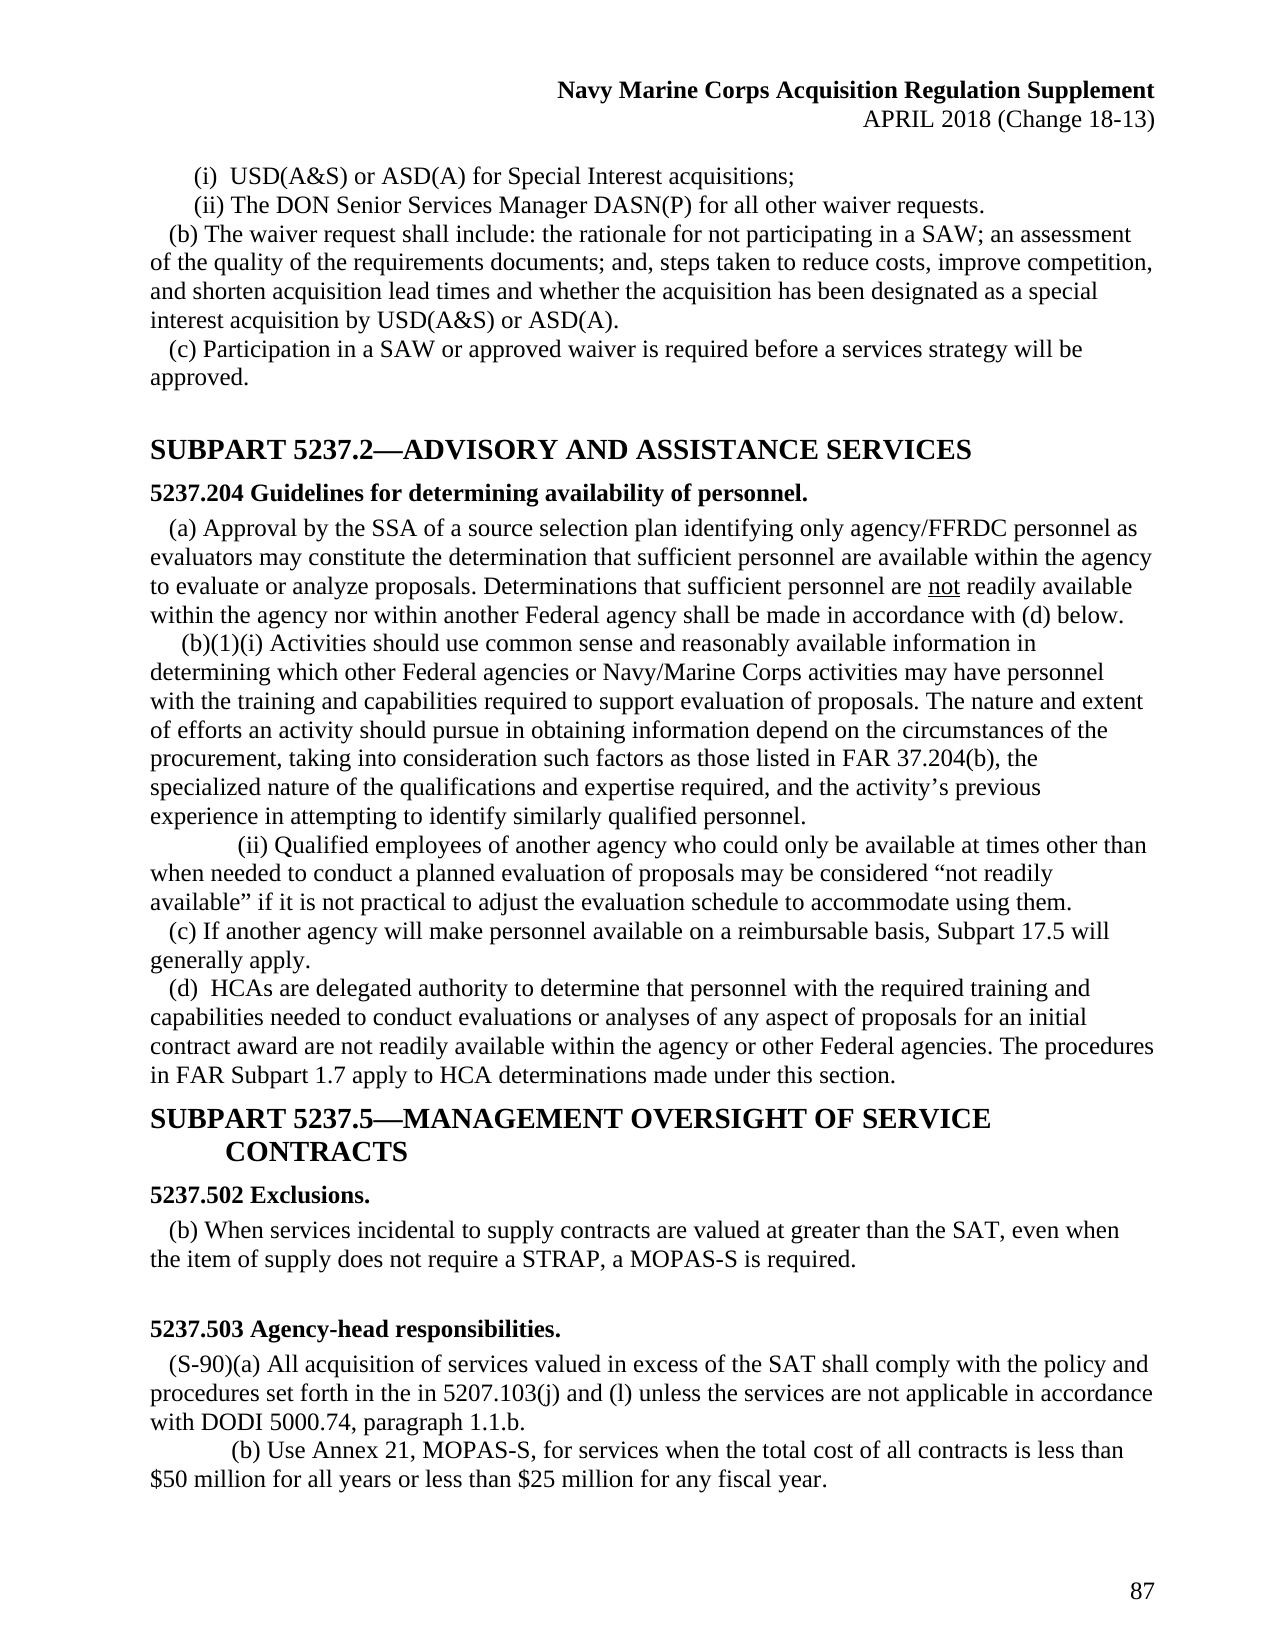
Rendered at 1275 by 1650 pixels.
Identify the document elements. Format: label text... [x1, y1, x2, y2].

subtitle 5237.502 Exclusions. [150, 1181, 1155, 1209]
text (c) Participation in a SAW or approved waiver is required before a services strategy will be approved. [150, 334, 1155, 391]
text (b) Use Annex 21, MOPAS-S, for services when the total cost of all contracts is less than $50 million for all years or less than $25 million for any fiscal year. [150, 1436, 1155, 1493]
subtitle 5237.204 Guidelines for determining availability of personnel. [150, 478, 1155, 507]
subtitle 5237.503 Agency-head responsibilities. [150, 1314, 1155, 1343]
text (b) The waiver request shall include: the rationale for not participating in a SAW; an assessment of the quality of the requirements documents; and, steps taken to reduce costs, improve competition, and shorten acquisition lead times and whether the acquisition has been designated as a special interest acquisition by USD(A&S) or ASD(A). [150, 219, 1155, 334]
text (S-90)(a) All acquisition of services valued in excess of the SAT shall comply with the policy and procedures set forth in the in 5207.103(j) and (l) unless the services are not applicable in accordance with DODI 5000.74, paragraph 1.1.b. [150, 1349, 1155, 1436]
text (a) Approval by the SSA of a source selection plan identifying only agency/FFRDC personnel as evaluators may constitute the determination that sufficient personnel are available within the agency to evaluate or analyze proposals. Determinations that sufficient personnel are not readily available within the agency nor within another Federal agency shall be made in accordance with (d) below. (b)(1)(i) Activities should use common sense and reasonably available information in determining which other Federal agencies or Navy/Marine Corps activities may have personnel with the training and capabilities required to support evaluation of proposals. The nature and extent of efforts an activity should pursue in obtaining information depend on the circumstances of the procurement, taking into consideration such factors as those listed in FAR 37.204(b), the specialized nature of the qualifications and expertise required, and the activity’s previous experience in attempting to identify similarly qualified personnel. (ii) Qualified employees of another agency who could only be available at times other than when needed to conduct a planned evaluation of proposals may be considered “not readily available” if it is not practical to adjust the evaluation schedule to accommodate using them. (c) If another agency will make personnel available on a reimbursable basis, Subpart 17.5 will generally apply. (d) HCAs are delegated authority to determine that personnel with the required training and capabilities needed to conduct evaluations or analyses of any aspect of proposals for an initial contract award are not readily available within the agency or other Federal agencies. The procedures in FAR Subpart 1.7 apply to HCA determinations made under this section. [150, 513, 1155, 1088]
subtitle SUBPART 5237.5—MANAGEMENT OVERSIGHT OF SERVICE CONTRACTS [150, 1101, 1155, 1168]
subtitle SUBPART 5237.2—ADVISORY AND ASSISTANCE SERVICES [150, 432, 1155, 466]
text (ii) The DON Senior Services Manager DASN(P) for all other waiver requests. [150, 190, 1155, 219]
text (b) When services incidental to supply contracts are valued at greater than the SAT, even when the item of supply does not require a STRAP, a MOPAS-S is required. [150, 1216, 1155, 1273]
text (i) USD(A&S) or ASD(A) for Special Interest acquisitions; [150, 161, 1155, 190]
